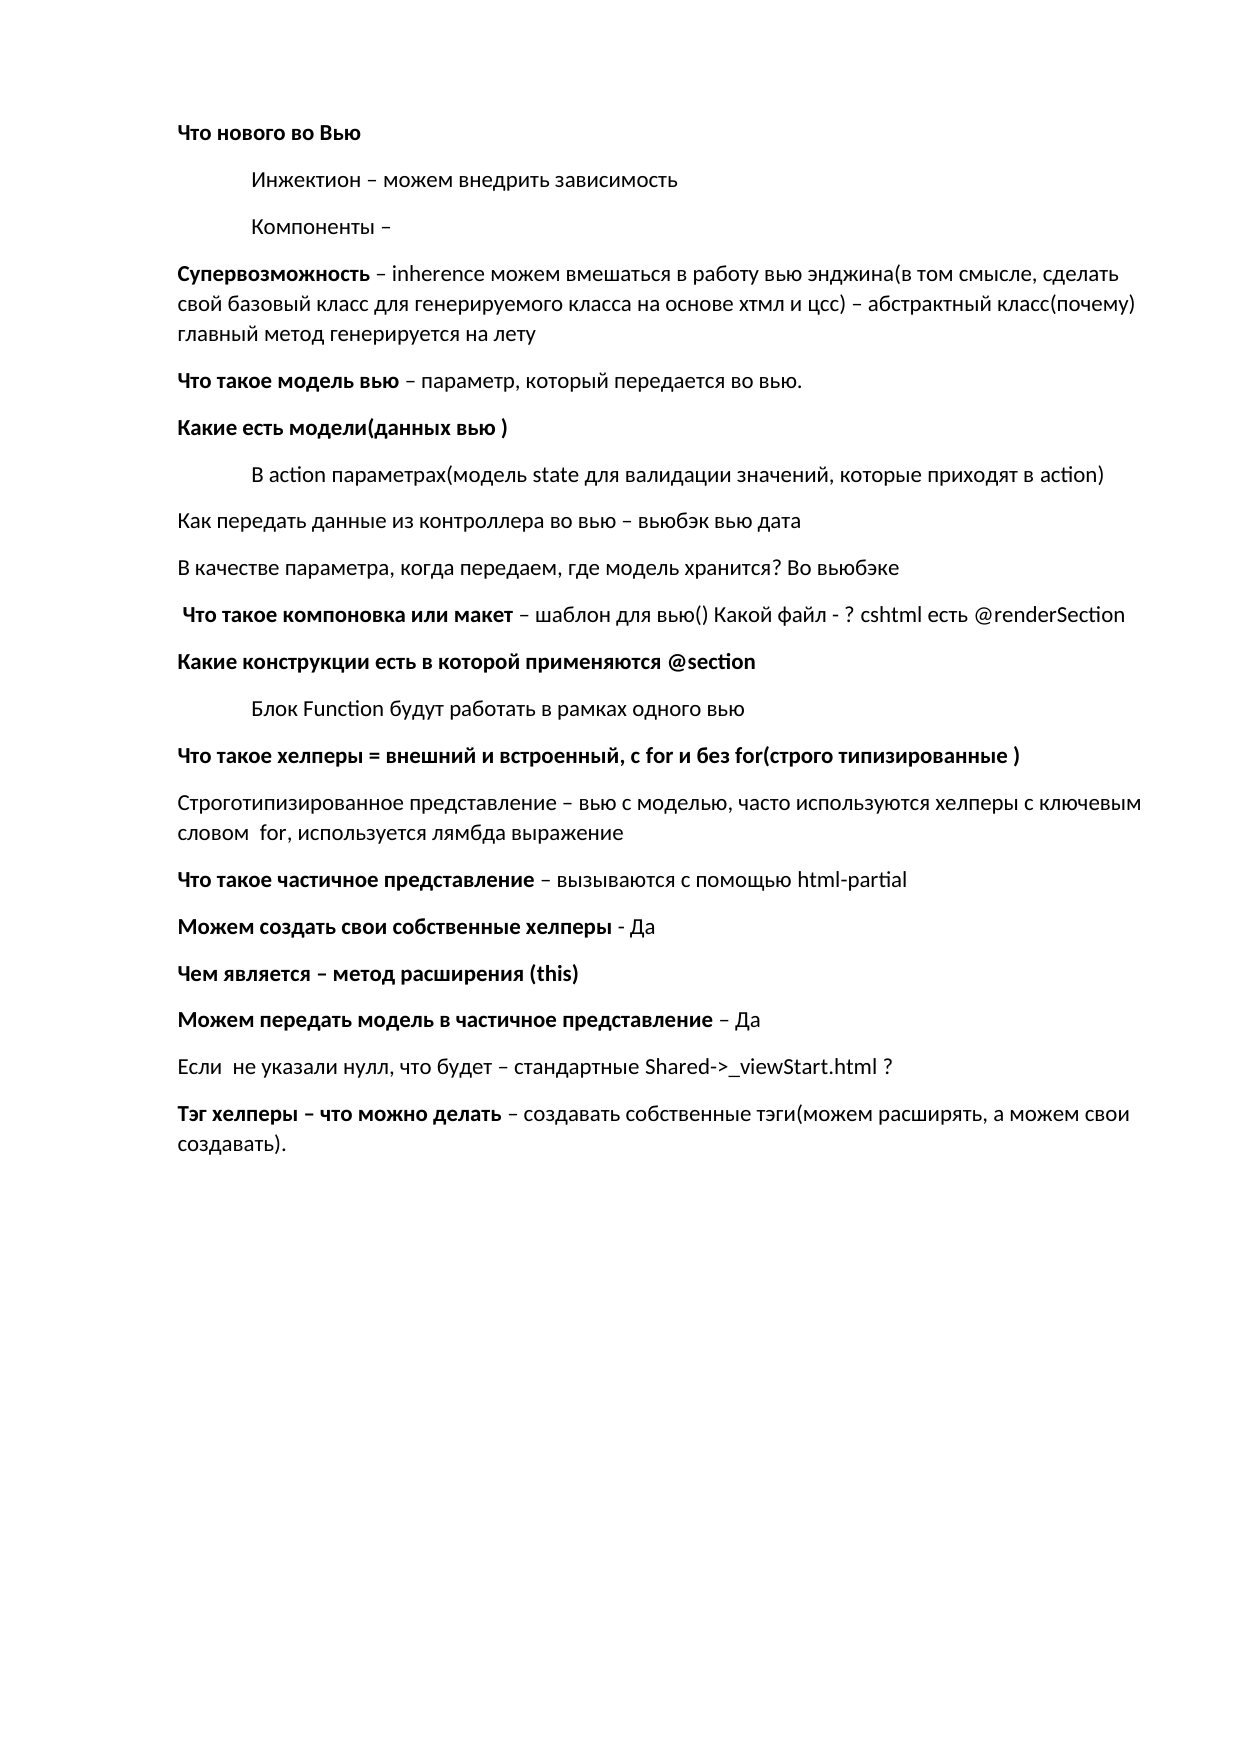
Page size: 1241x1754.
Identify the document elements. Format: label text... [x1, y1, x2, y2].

text Как передать данные из контроллера во вью – вьюбэк вью дата [177, 507, 1152, 535]
text Что такое частичное представление – вызываются с помощью html-partial [177, 865, 1152, 893]
text Какие конструкции есть в которой применяются @section [177, 647, 1152, 675]
text В action параметрах(модель state для валидации значений, которые приходят в action) [177, 460, 1152, 488]
text Строготипизированное представление – вью с моделью, часто используются хелперы с ключевым словом for, используется лямбда выражение [177, 788, 1152, 846]
text Что такое компоновка или макет – шаблон для вью() Какой файл - ? cshtml есть @renderSection [177, 600, 1152, 628]
text Компоненты – [177, 212, 1152, 240]
text Супервозможность – inherence можем вмешаться в работу вью энджина(в том смысле, сделать свой базовый класс для генерируемого класса на основе хтмл и цсс) – абстрактный класс(почему) главный метод генерируется на лету [177, 259, 1152, 347]
text В качестве параметра, когда передаем, где модель хранится? Во вьюбэке [177, 553, 1152, 582]
text Чем является – метод расширения (this) [177, 959, 1152, 987]
text Что такое модель вью – параметр, который передается во вью. [177, 366, 1152, 394]
text Можем создать свои собственные хелперы - Да [177, 912, 1152, 940]
text Тэг хелперы – что можно делать – создавать собственные тэги(можем расширять, а можем свои создавать). [177, 1099, 1152, 1158]
text Инжектион – можем внедрить зависимость [177, 165, 1152, 193]
text Какие есть модели(данных вью ) [177, 413, 1152, 441]
text Можем передать модель в частичное представление – Да [177, 1006, 1152, 1034]
text Блок Function будут работать в рамках одного вью [177, 694, 1152, 722]
text Что нового во Вью [177, 118, 1152, 146]
text Если не указали нулл, что будет – стандартные Shared->_viewStart.html ? [177, 1052, 1152, 1081]
text Что такое хелперы = внешний и встроенный, с for и без for(строго типизированные ) [177, 741, 1152, 769]
